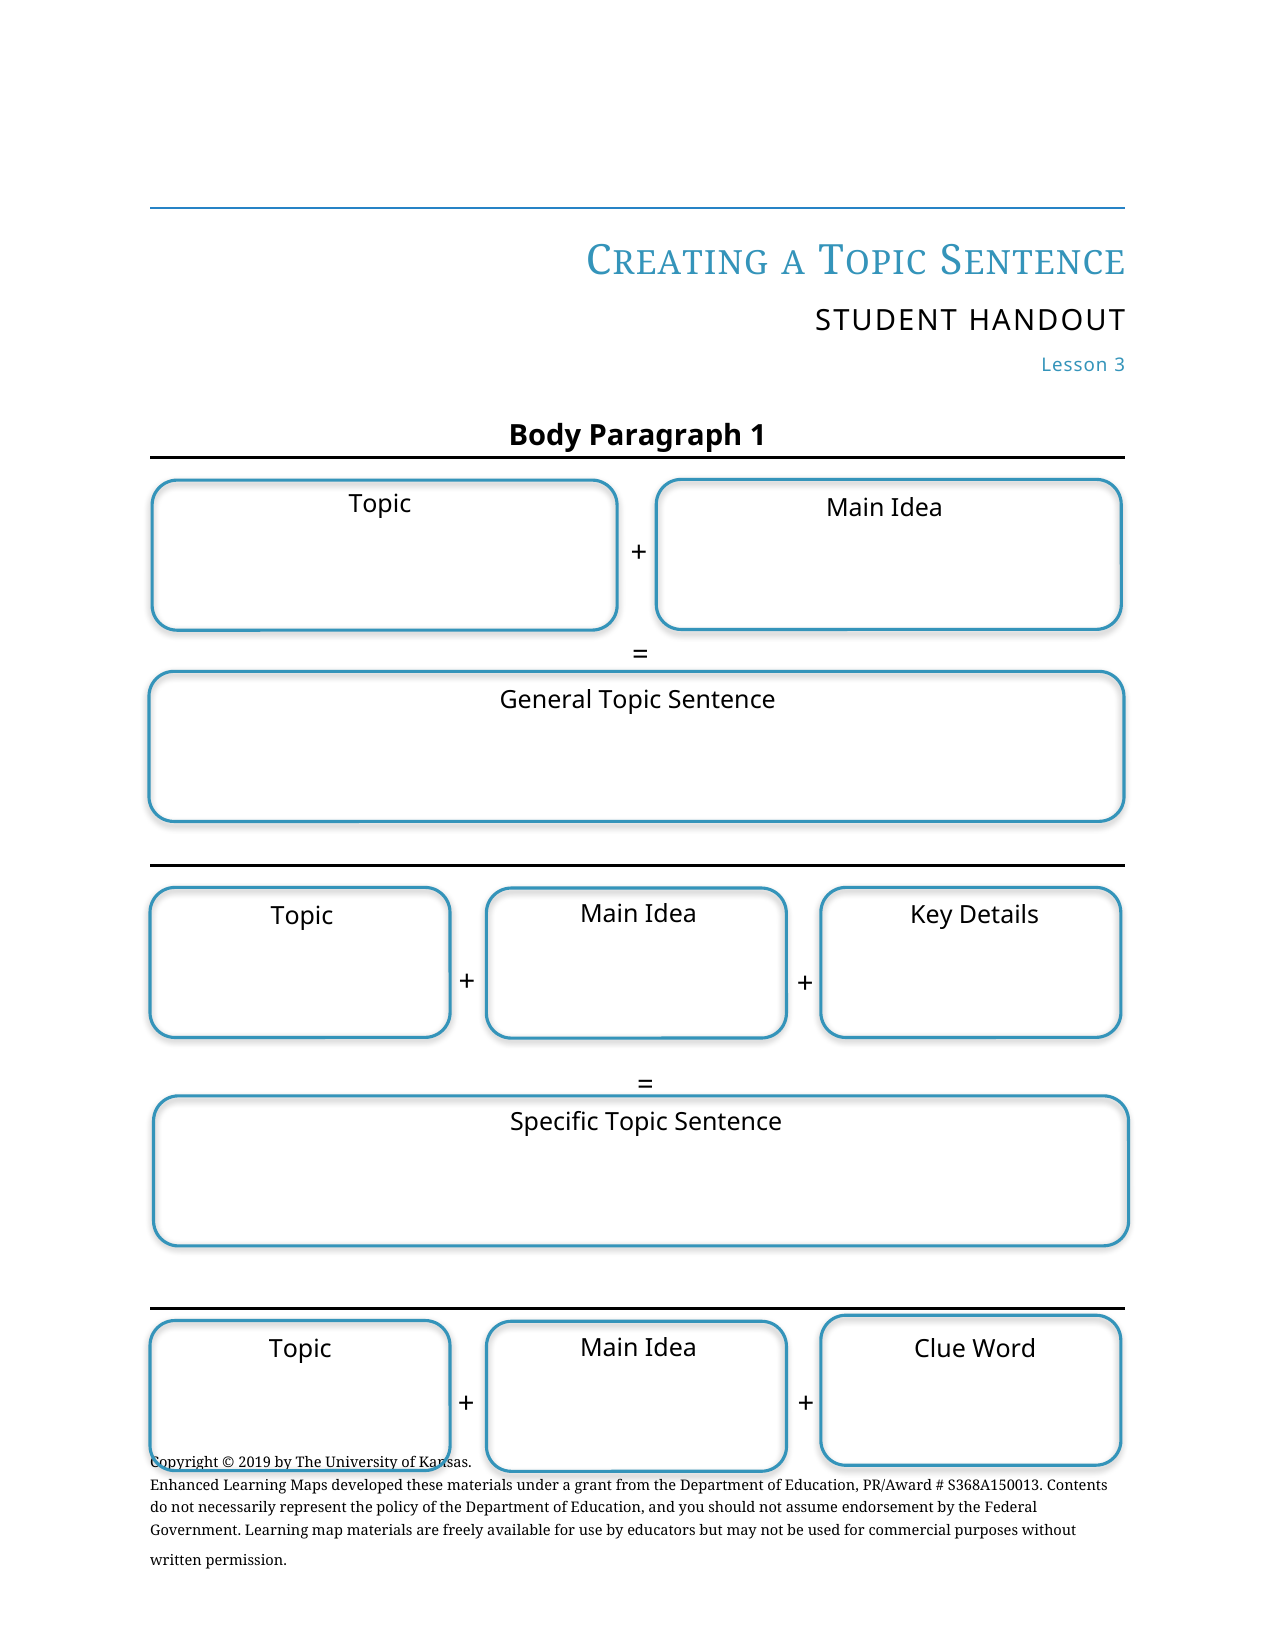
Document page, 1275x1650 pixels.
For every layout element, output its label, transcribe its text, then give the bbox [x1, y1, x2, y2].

text Body Paragraph 1 [150, 414, 1125, 456]
title Student Handout [150, 299, 1125, 339]
subtitle Lesson 3 [150, 351, 1125, 377]
title Creating a Topic Sentence [150, 209, 1125, 286]
